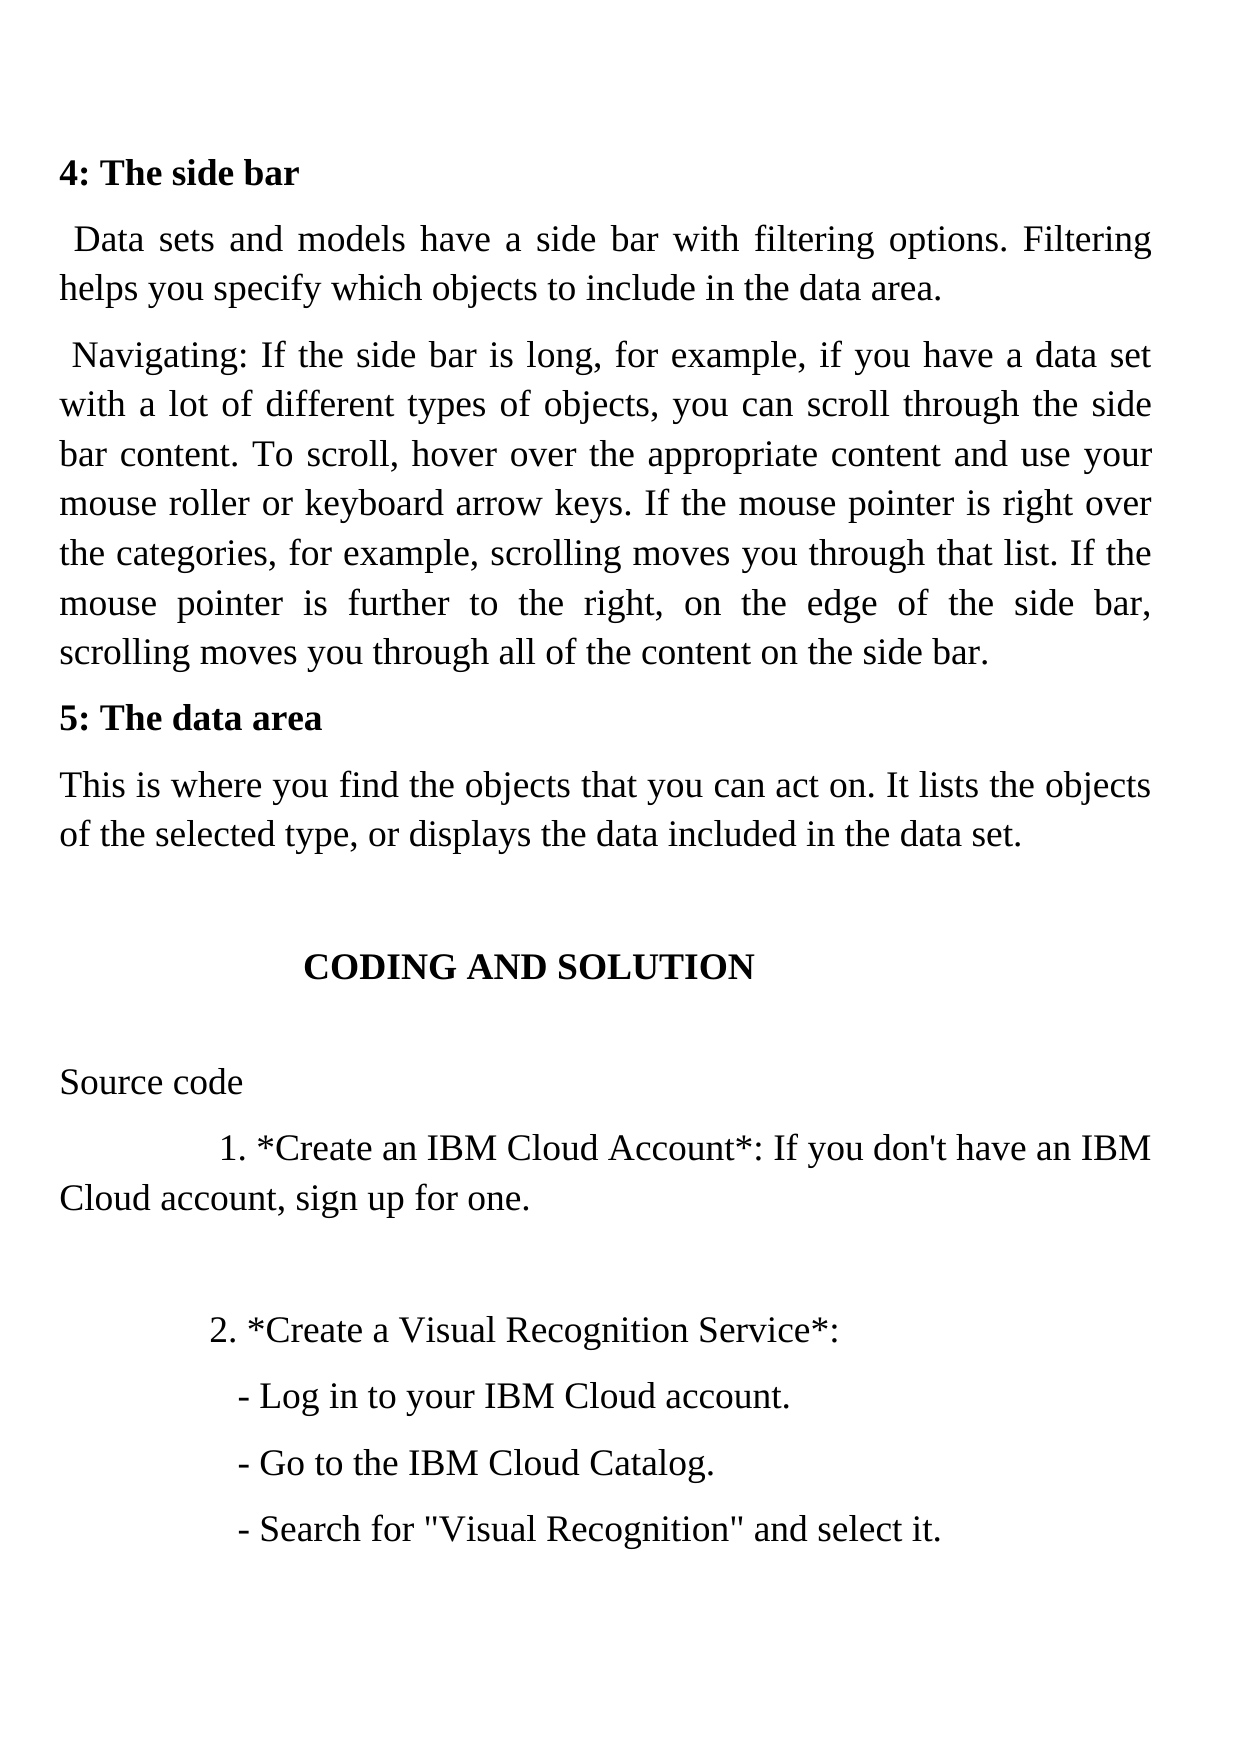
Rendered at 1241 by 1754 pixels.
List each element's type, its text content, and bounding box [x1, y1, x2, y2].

text Navigating: If the side bar is long, for example, if you have a data set with a lot of different types of objects, you can scroll through the side bar content. To scroll, hover over the appropriate content and use your mouse roller or keyboard arrow keys. If the mouse pointer is right over the categories, for example, scrolling moves you through that list. If the mouse pointer is further to the right, on the edge of the side bar, scrolling moves you through all of the content on the side bar. [59, 332, 1154, 673]
text - Go to the IBM Cloud Catalog. [59, 1440, 1154, 1483]
text 4: The side bar [59, 150, 1154, 193]
text - Search for "Visual Recognition" and select it. [59, 1506, 1154, 1549]
text 5: The data area [59, 696, 1154, 739]
text 1. *Create an IBM Cloud Account*: If you don't have an IBM Cloud account, sign up for one. [59, 1126, 1154, 1218]
text - Log in to your IBM Cloud account. [59, 1374, 1154, 1417]
text CODING AND SOLUTION [59, 944, 1154, 987]
text 2. *Create a Visual Recognition Service*: [59, 1308, 1154, 1351]
text Data sets and models have a side bar with filtering options. Filtering helps you specify which objects to include in the data area. [59, 216, 1154, 309]
text Source code [59, 1059, 1154, 1102]
text This is where you find the objects that you can act on. It lists the objects of the selected type, or displays the data included in the data set. [59, 762, 1154, 855]
